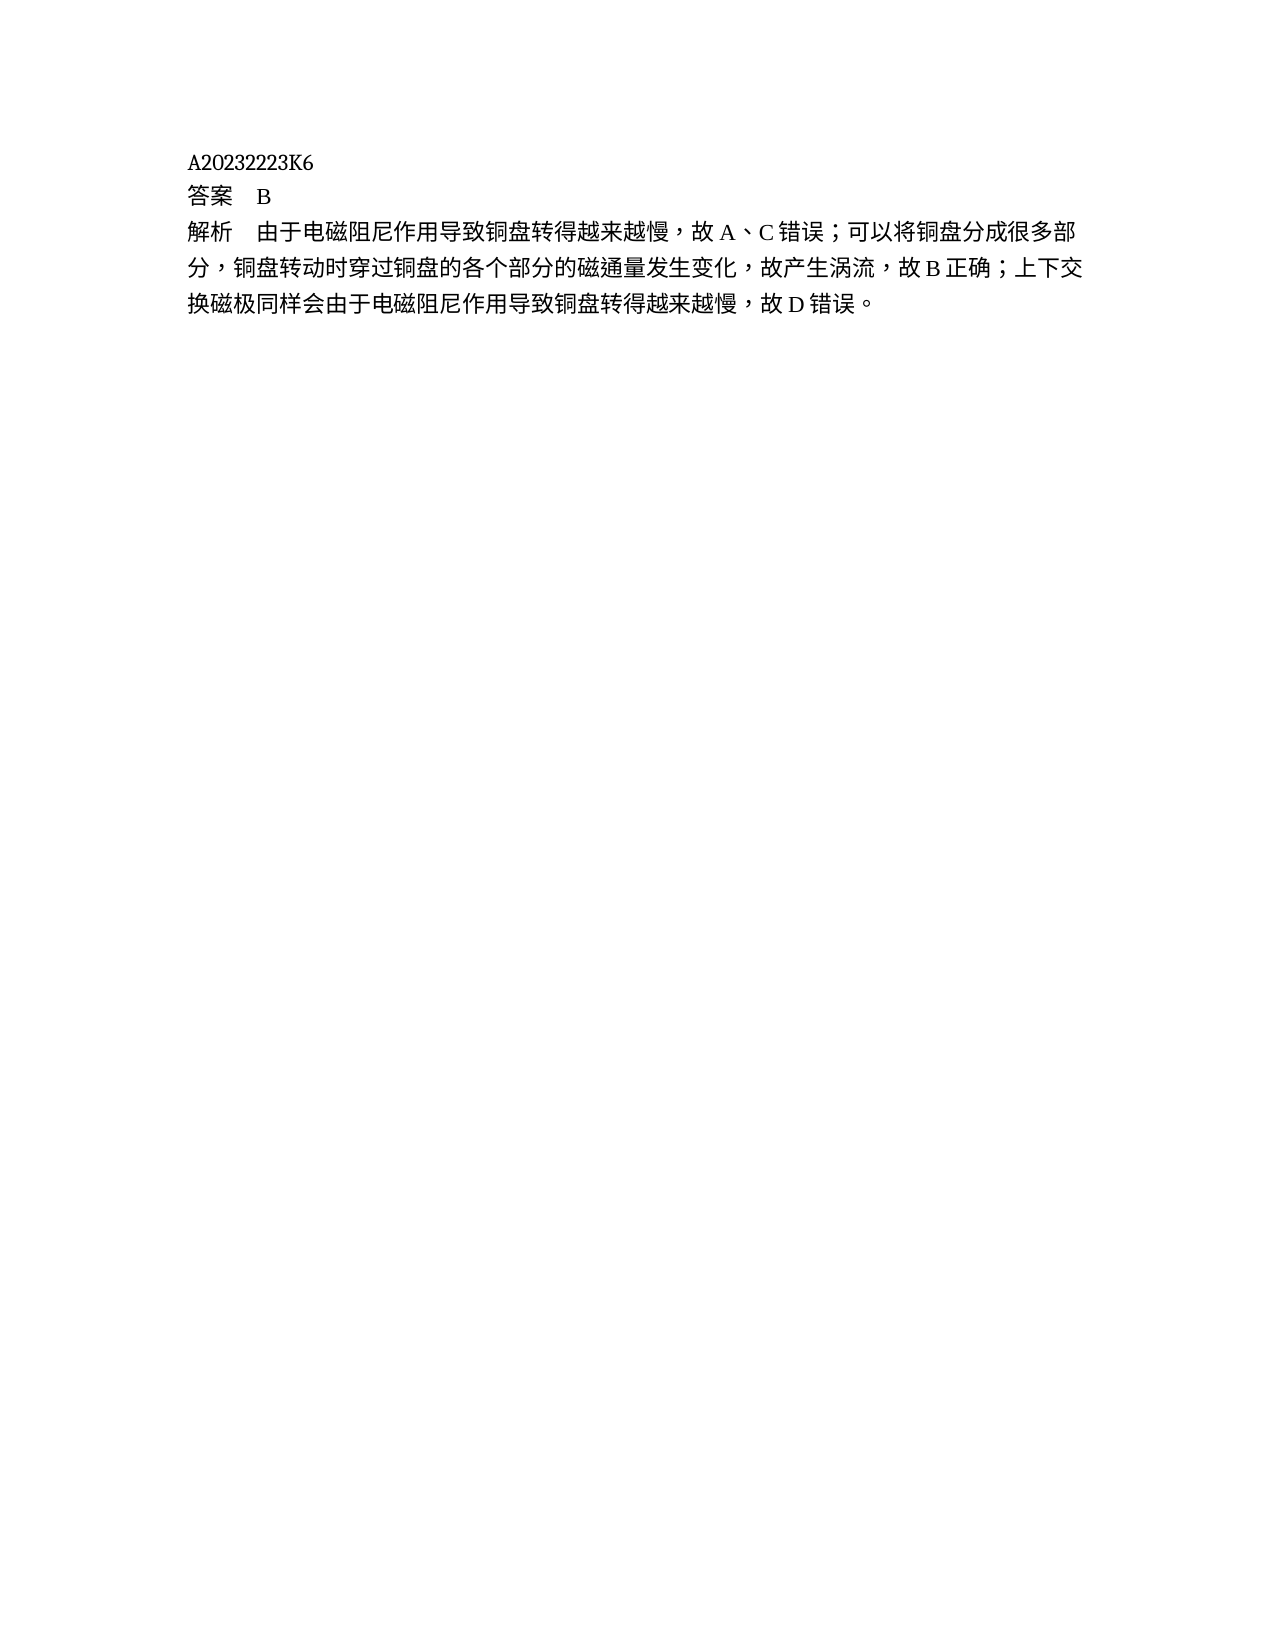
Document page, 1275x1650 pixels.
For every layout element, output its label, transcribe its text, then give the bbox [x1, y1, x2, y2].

text 答案 B [187, 180, 1087, 211]
text 解析 由于电磁阻尼作用导致铜盘转得越来越慢，故A、C错误；可以将铜盘分成很多部分，铜盘转动时穿过铜盘的各个部分的磁通量发生变化，故产生涡流，故B正确；上下交换磁极同样会由于电磁阻尼作用导致铜盘转得越来越慢，故D错误。 [187, 216, 1087, 319]
text A20232223K6 [187, 150, 1087, 176]
